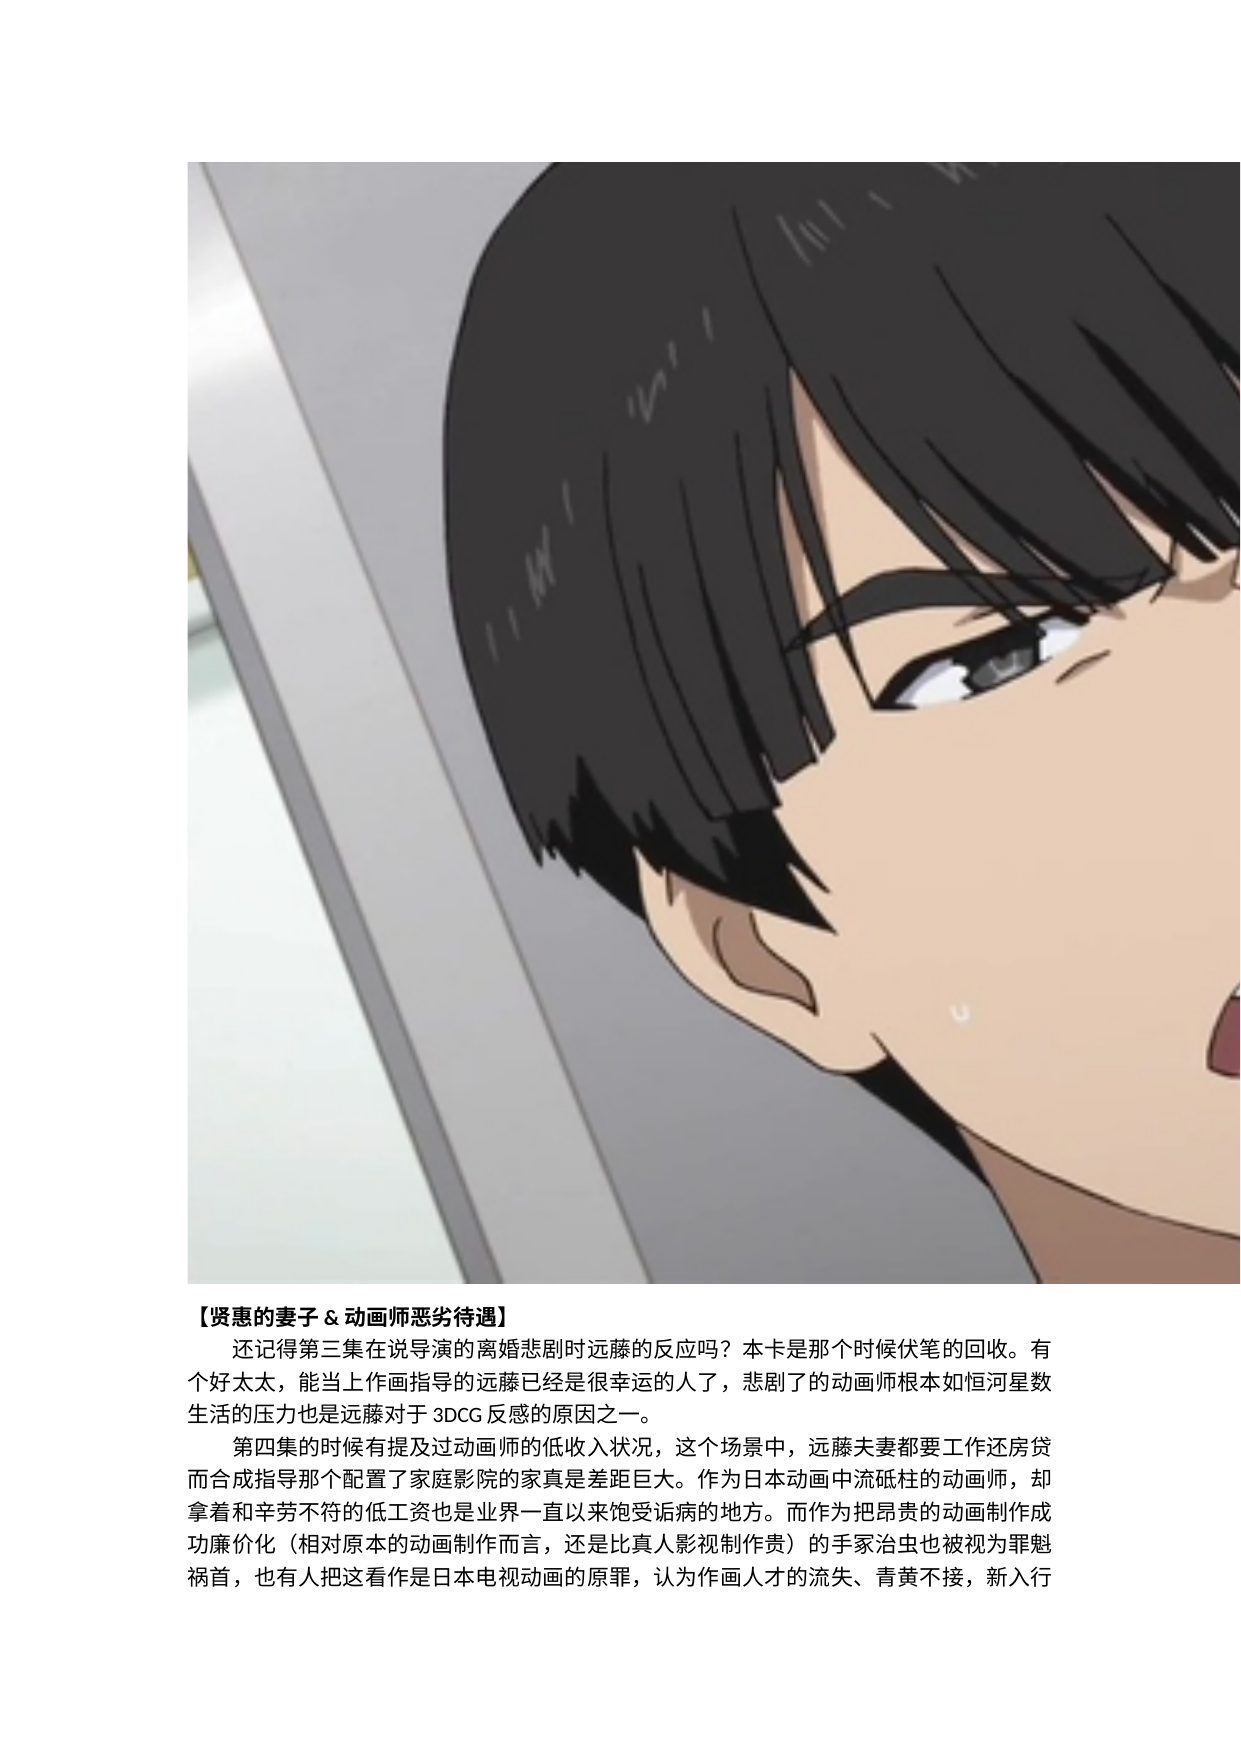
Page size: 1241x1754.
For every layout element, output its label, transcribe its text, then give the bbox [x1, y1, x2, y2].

picture [187, 162, 1241, 1284]
